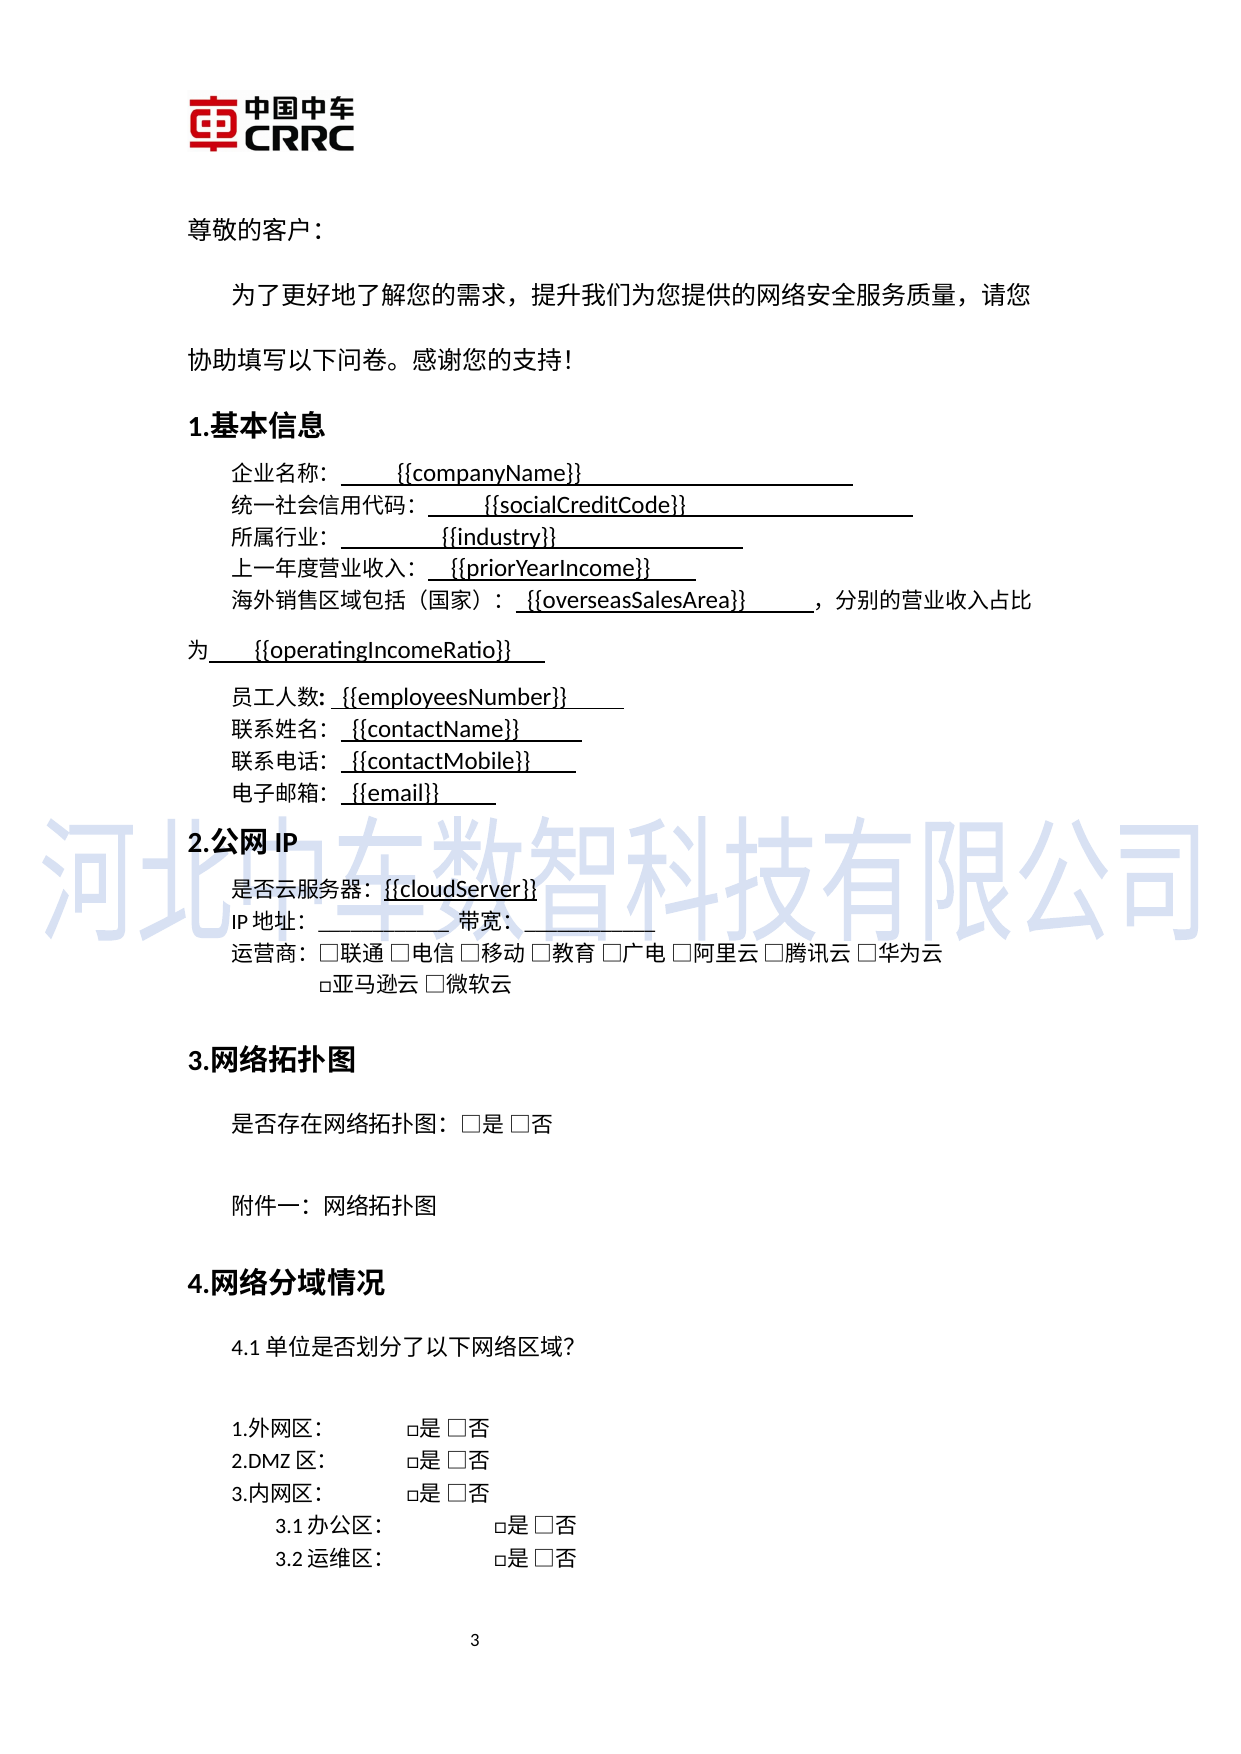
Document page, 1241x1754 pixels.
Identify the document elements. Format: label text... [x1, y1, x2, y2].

text 3.2 运维区： □是 □否 [231, 1540, 1053, 1573]
text 3.内网区： □是 □否 [187, 1475, 1053, 1508]
text 尊敬的客户： [187, 196, 1053, 261]
text 附件一：网络拓扑图 [231, 1188, 1053, 1221]
subtitle 2.公网IP [187, 807, 1053, 872]
text 员工人数: {{employeesNumber}} [187, 680, 1053, 712]
text 企业名称： {{companyName}} [187, 456, 1053, 488]
subtitle 4.网络分域情况 [187, 1248, 1053, 1313]
picture [187, 90, 354, 152]
text 是否云服务器：{{cloudServer}} [187, 872, 1053, 904]
text 上一年度营业收入： {{priorYearIncome}} [187, 551, 1053, 583]
text 联系姓名： {{contactName}} [187, 712, 1053, 744]
text 是否存在网络拓扑图：□是 □否 [187, 1091, 1053, 1156]
text 联系电话： {{contactMobile}} [187, 744, 1053, 776]
text 1.外网区： □是 □否 [187, 1410, 1053, 1443]
text 为了更好地了解您的需求，提升我们为您提供的网络安全服务质量，请您协助填写以下问卷。感谢您的支持！ [187, 261, 1053, 391]
text 统一社会信用代码： {{socialCreditCode}} [187, 488, 1053, 519]
text □亚马逊云 □微软云 [275, 967, 1053, 999]
text 运营商：□联通 □电信 □移动 □教育 □广电 □阿里云 □腾讯云 □华为云 [187, 936, 1053, 967]
text 3.1 办公区： □是 □否 [231, 1508, 1053, 1540]
text 海外销售区域包括（国家）： {{overseasSalesArea}} ，分别的营业收入占比为 {{operatingIncomeRatio}} [187, 583, 1053, 680]
text 4.1单位是否划分了以下网络区域？ [187, 1313, 1053, 1378]
text IP地址：____________ 带宽：____________ [187, 904, 1053, 936]
subtitle 1.基本信息 [187, 391, 1053, 456]
text 所属行业： {{industry}} [187, 519, 1053, 551]
subtitle 3.网络拓扑图 [187, 1026, 1053, 1091]
text 电子邮箱： {{email}} [187, 776, 1053, 807]
text 2.DMZ区： □是 □否 [187, 1443, 1053, 1475]
